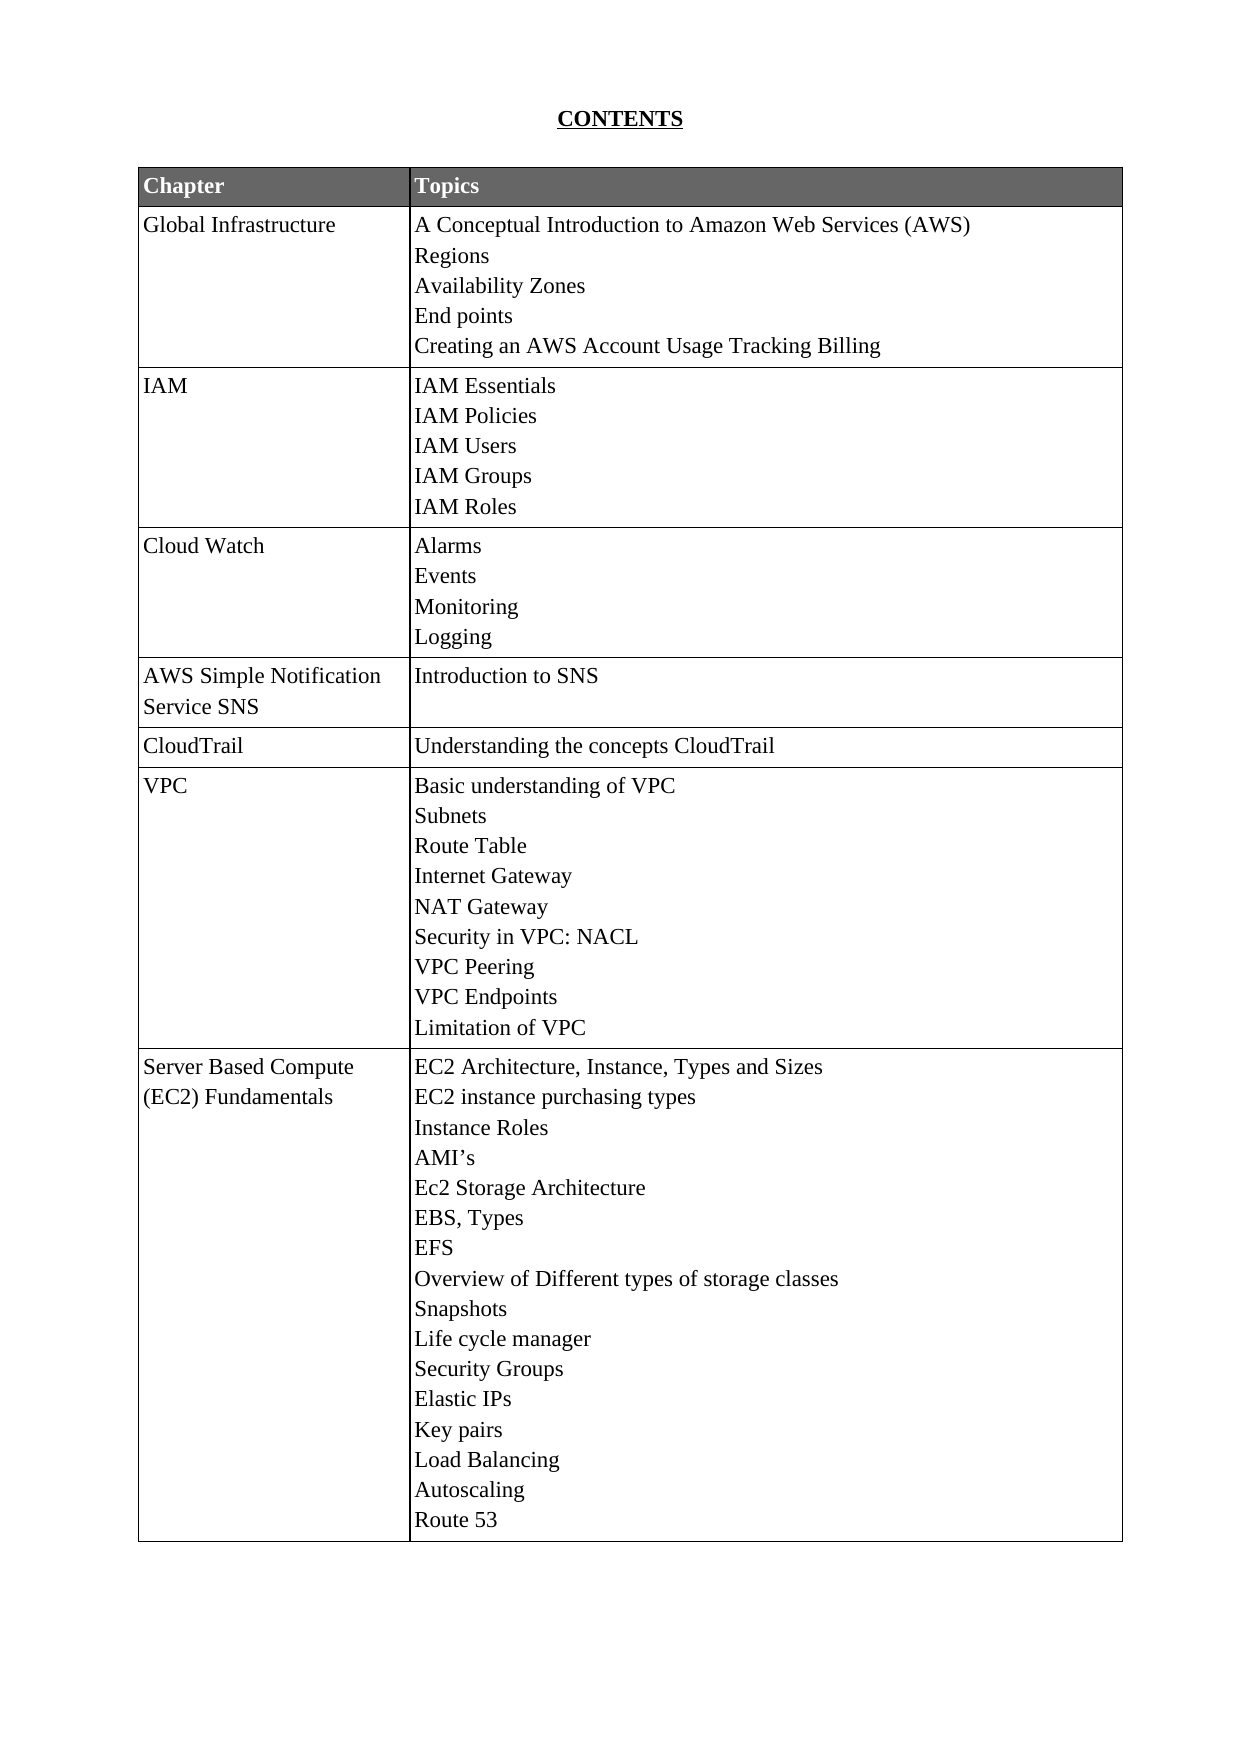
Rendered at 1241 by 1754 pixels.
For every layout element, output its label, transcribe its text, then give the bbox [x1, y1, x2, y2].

table_cell VPC [139, 768, 409, 1048]
table_cell EC2 Architecture, Instance, Types and Sizes EC2 instance purchasing types Instance Roles AMI’s Ec2 Storage Architecture EBS, Types EFS Overview of Different types of storage classes Snapshots Life cycle manager Security Groups Elastic IPs Key pairs Load Balancing Autoscaling Route 53 [411, 1049, 1122, 1541]
table_cell Cloud Watch [139, 528, 409, 657]
table_header Chapter [139, 168, 409, 206]
table_cell Alarms Events Monitoring Logging [411, 528, 1122, 657]
table_cell Introduction to SNS [411, 658, 1122, 727]
table_cell A Conceptual Introduction to Amazon Web Services (AWS) Regions Availability Zones End points Creating an AWS Account Usage Tracking Billing [411, 207, 1122, 367]
table_cell IAM [139, 368, 409, 527]
table_cell IAM Essentials IAM Policies IAM Users IAM Groups IAM Roles [411, 368, 1122, 527]
table_cell Server Based Compute (EC2) Fundamentals [139, 1049, 409, 1541]
text CONTENTS [150, 105, 1090, 132]
table_header Topics [411, 168, 1122, 206]
table_cell CloudTrail [139, 728, 409, 767]
table_cell AWS Simple Notification Service SNS [139, 658, 409, 727]
table_cell Basic understanding of VPC Subnets Route Table Internet Gateway NAT Gateway Security in VPC: NACL VPC Peering VPC Endpoints Limitation of VPC [411, 768, 1122, 1048]
table_cell Global Infrastructure [139, 207, 409, 367]
table_cell Understanding the concepts CloudTrail [411, 728, 1122, 767]
